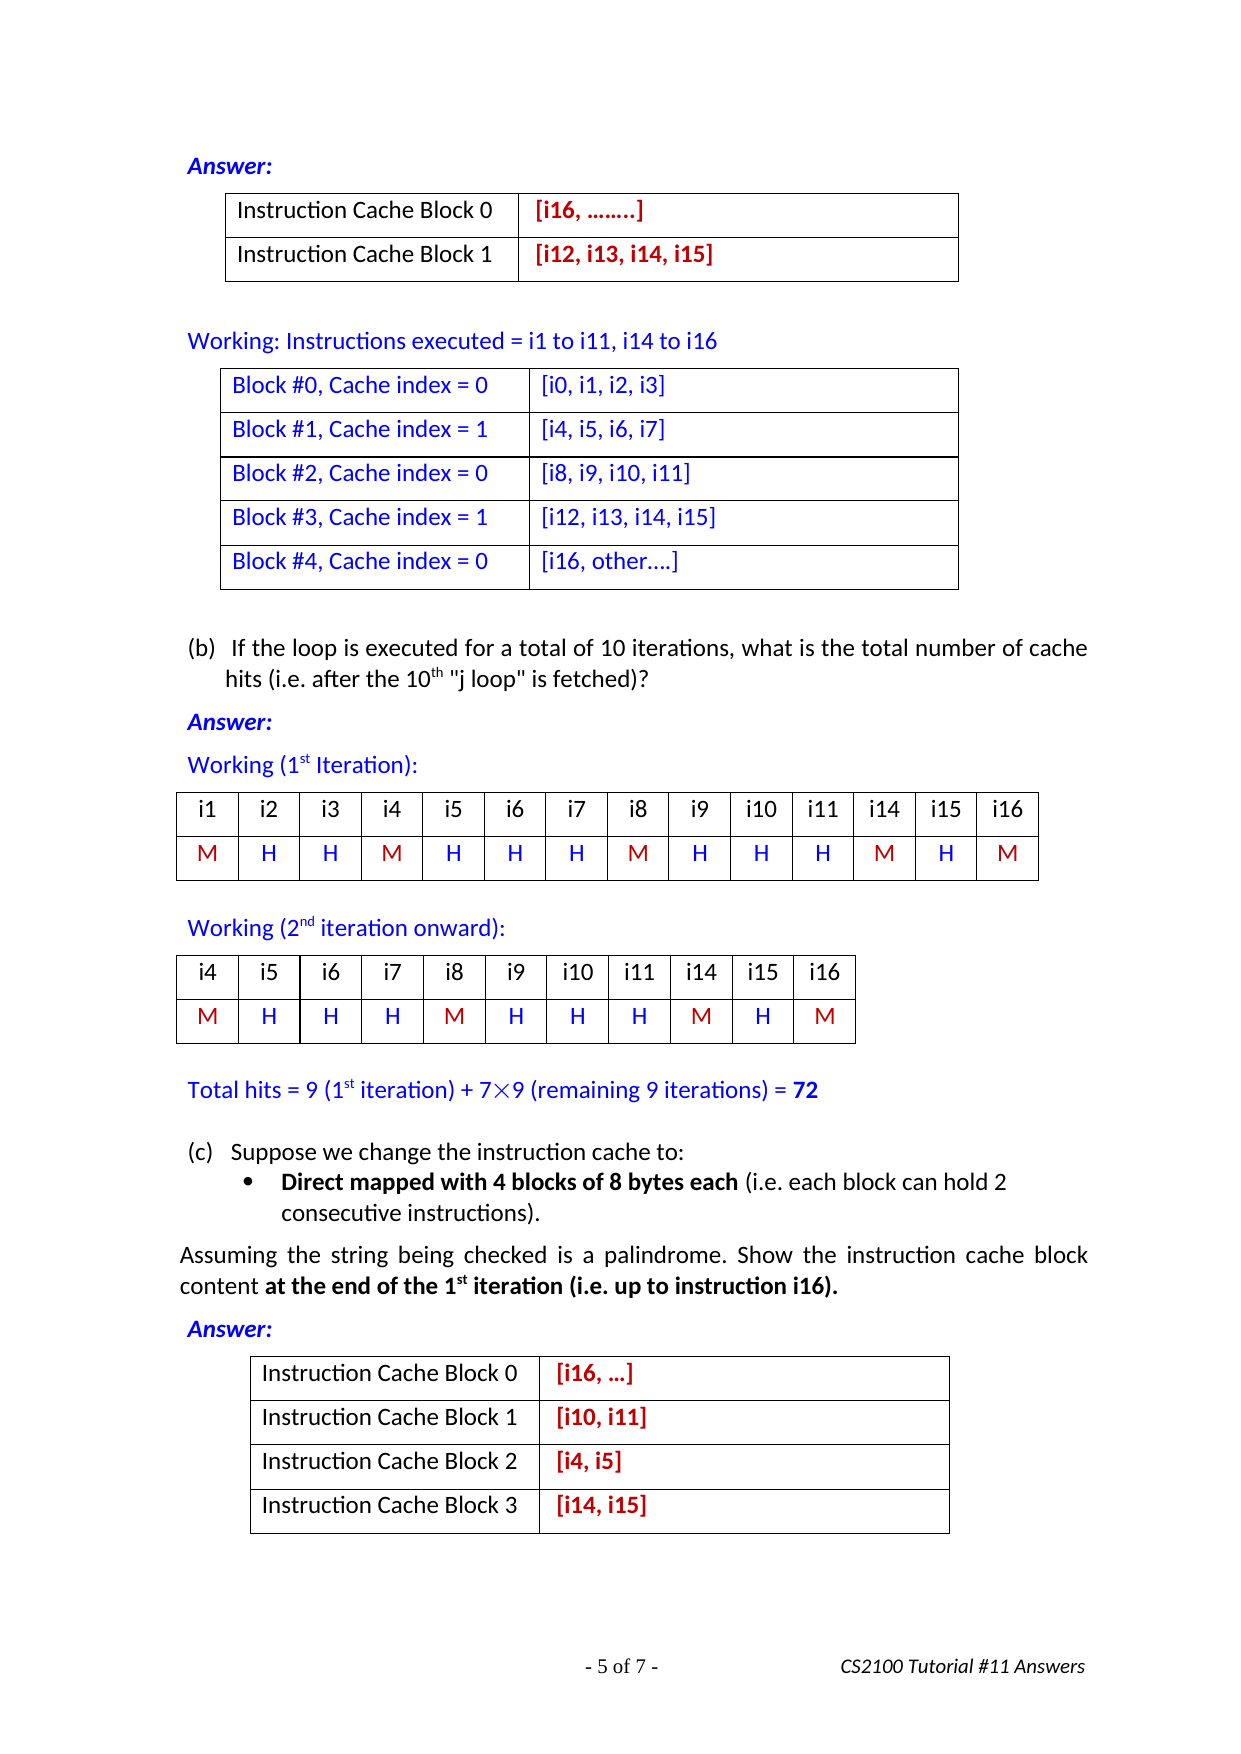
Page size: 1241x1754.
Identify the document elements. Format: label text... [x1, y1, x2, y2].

table_cell Instruction Cache Block 3 [251, 1490, 539, 1532]
table_cell H [239, 1000, 299, 1043]
table_header i10 [731, 793, 792, 836]
table_cell H [916, 837, 976, 880]
table_cell M [977, 837, 1038, 880]
table_header i16 [794, 956, 855, 999]
table_header i9 [486, 956, 546, 999]
table_cell H [793, 837, 853, 880]
table_cell H [609, 1000, 670, 1043]
table_header [i16, ……..] [519, 194, 958, 237]
table_cell [i16, other….] [530, 546, 958, 588]
table_cell M [177, 837, 238, 880]
table_cell H [239, 837, 299, 880]
table_cell H [301, 1000, 361, 1043]
table_cell Instruction Cache Block 2 [251, 1445, 539, 1488]
list If the loop is executed for a total of 10 iterations, what is the total number of cache hits (i.e. after the 10th "j loop" is fetched)? [187, 633, 1090, 694]
table_header i4 [177, 956, 238, 999]
table_cell [i4, i5, i6, i7] [530, 413, 958, 456]
text Answer: [150, 706, 1090, 737]
table_header i5 [239, 956, 299, 999]
table_header i4 [362, 793, 422, 836]
text Working (1st Iteration): [150, 749, 1090, 780]
text Answer: [150, 1313, 1090, 1344]
table_cell [i12, i13, i14, i15] [519, 238, 958, 281]
table_cell [i14, i15] [540, 1490, 949, 1532]
table_cell H [547, 1000, 608, 1043]
text Answer: [150, 150, 1090, 181]
table_header i6 [485, 793, 545, 836]
table_header i10 [547, 956, 608, 999]
table_header i5 [423, 793, 484, 836]
table_cell [i10, i11] [540, 1401, 949, 1444]
table_header i2 [239, 793, 299, 836]
table_cell H [300, 837, 361, 880]
table_cell H [485, 837, 545, 880]
table_cell M [794, 1000, 855, 1043]
table_cell H [669, 837, 730, 880]
table_header i6 [301, 956, 361, 999]
table_header i8 [608, 793, 668, 836]
table_cell Instruction Cache Block 1 [226, 238, 518, 281]
table_cell [i4, i5] [540, 1445, 949, 1488]
text Assuming the string being checked is a palindrome. Show the instruction cache block content at the end of the 1st iteration (i.e. up to instruction i16). [179, 1240, 1090, 1301]
table_header i11 [609, 956, 670, 999]
table_cell H [733, 1000, 793, 1043]
list Direct mapped with 4 blocks of 8 bytes each (i.e. each block can hold 2 consecutive instructions). [244, 1166, 1090, 1227]
table_header [i16, …] [540, 1357, 949, 1400]
table_header i3 [300, 793, 361, 836]
table_cell H [486, 1000, 546, 1043]
table_cell H [546, 837, 607, 880]
table_header i14 [671, 956, 732, 999]
text Total hits = 9 (1st iteration) + 79 (remaining 9 iterations) = 72 [150, 1074, 1090, 1105]
list Suppose we change the instruction cache to: [187, 1136, 1090, 1166]
table_cell M [362, 837, 422, 880]
table_header Instruction Cache Block 0 [251, 1357, 539, 1400]
table_cell H [362, 1000, 423, 1043]
table_cell M [177, 1000, 238, 1043]
text Working (2nd iteration onward): [150, 912, 1090, 942]
table_cell M [671, 1000, 732, 1043]
table_header i15 [916, 793, 976, 836]
table_header i9 [669, 793, 730, 836]
table_header i15 [733, 956, 793, 999]
table_header [i0, i1, i2, i3] [530, 369, 958, 412]
table_cell [i8, i9, i10, i11] [530, 458, 958, 500]
table_header Block #0, Cache index = 0 [221, 369, 529, 412]
table_header i7 [546, 793, 607, 836]
table_cell [i12, i13, i14, i15] [530, 501, 958, 544]
table_cell H [731, 837, 792, 880]
table_cell M [854, 837, 915, 880]
table_header i7 [362, 956, 423, 999]
table_cell Block #3, Cache index = 1 [221, 501, 529, 544]
table_header i11 [793, 793, 853, 836]
table_cell M [424, 1000, 485, 1043]
table_header Instruction Cache Block 0 [226, 194, 518, 237]
table_cell H [423, 837, 484, 880]
table_cell Block #1, Cache index = 1 [221, 413, 529, 456]
table_header i16 [977, 793, 1038, 836]
table_cell Block #4, Cache index = 0 [221, 546, 529, 588]
text Working: Instructions executed = i1 to i11, i14 to i16 [150, 325, 1090, 356]
table_header i1 [177, 793, 238, 836]
table_header i8 [424, 956, 485, 999]
table_cell Block #2, Cache index = 0 [221, 458, 529, 500]
table_cell M [608, 837, 668, 880]
table_header i14 [854, 793, 915, 836]
table_cell Instruction Cache Block 1 [251, 1401, 539, 1444]
